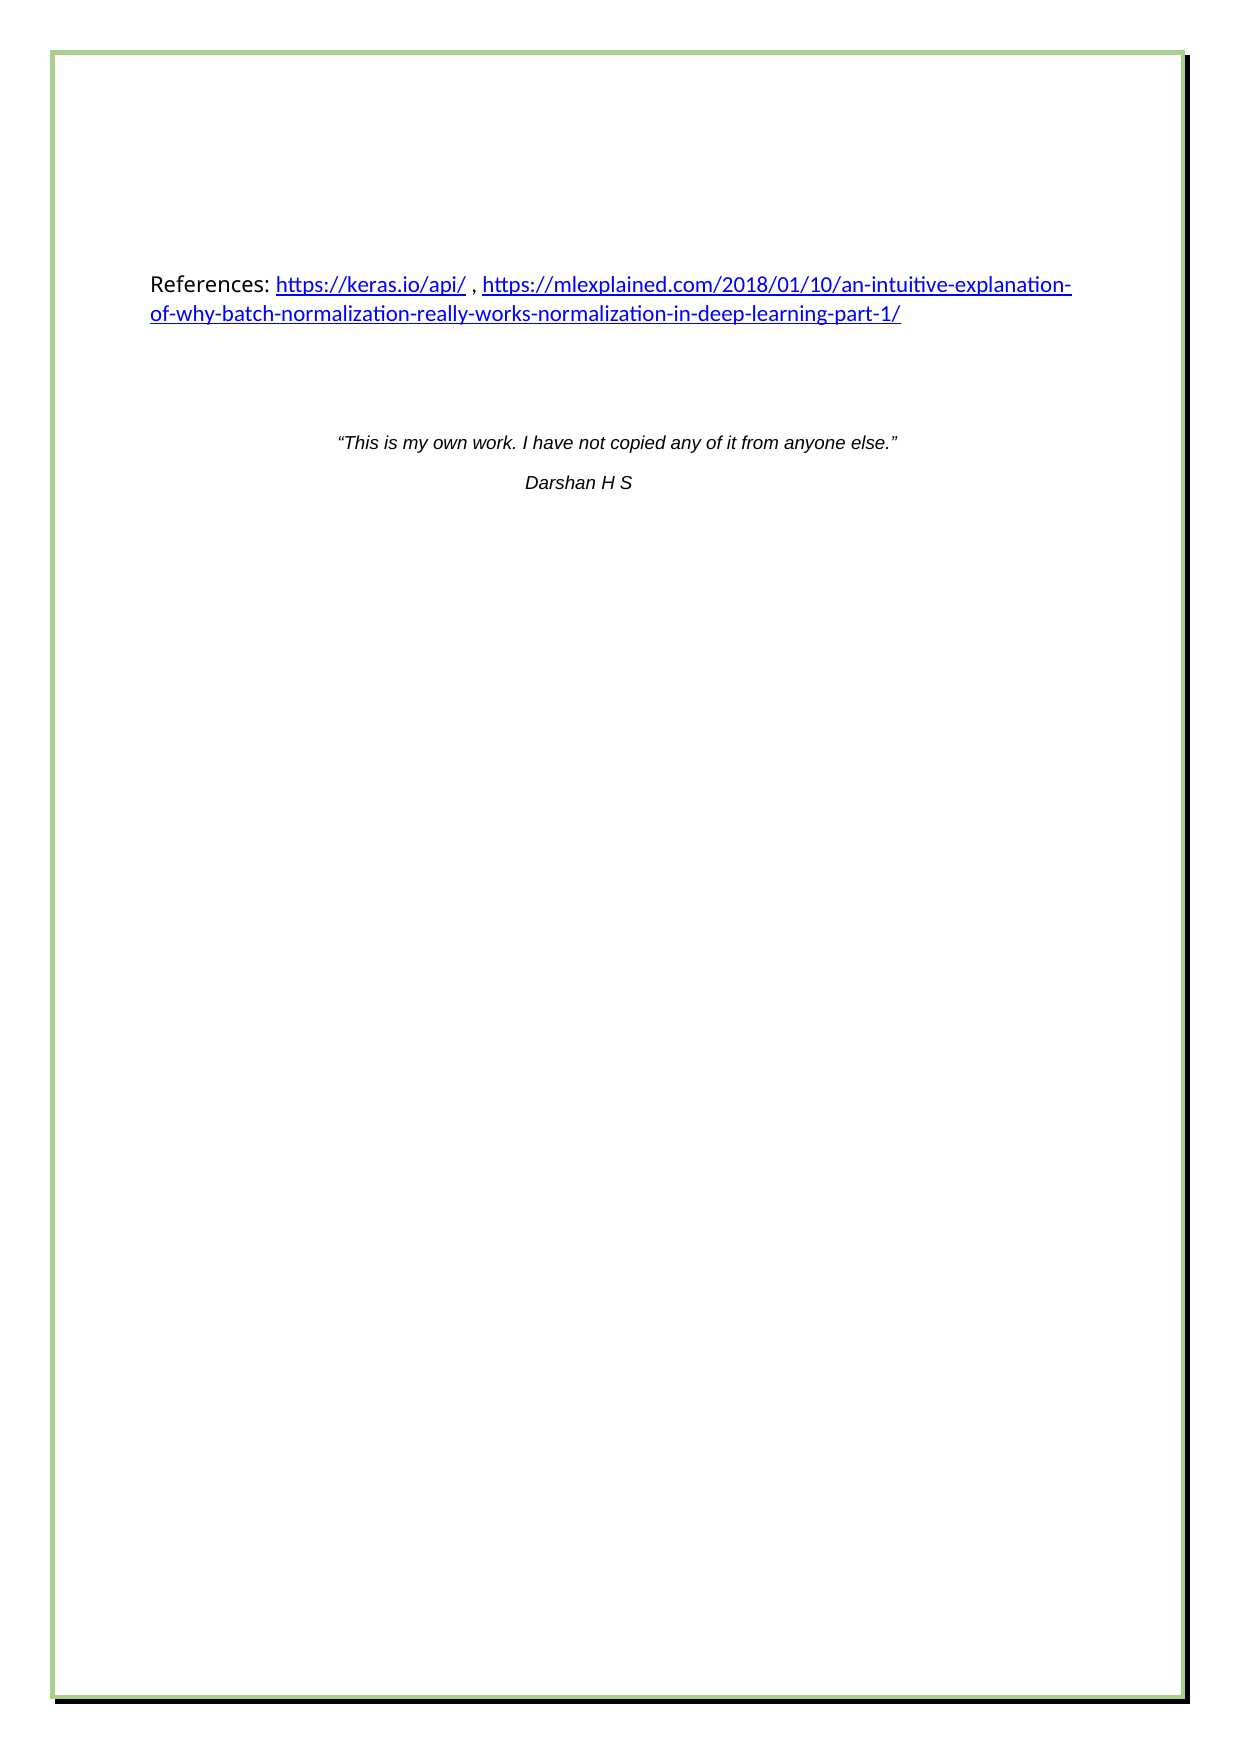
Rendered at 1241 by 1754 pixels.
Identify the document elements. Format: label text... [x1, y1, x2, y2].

text “This is my own work. I have not copied any of it from anyone else.” [150, 432, 1086, 453]
text References: https://keras.io/api/ , https://mlexplained.com/2018/01/10/an-intuitive-explanation-of-why-batch-normalization-really-works-normalization-in-deep-learning-part-1/ [150, 269, 1086, 327]
text Darshan H S [525, 472, 1086, 493]
